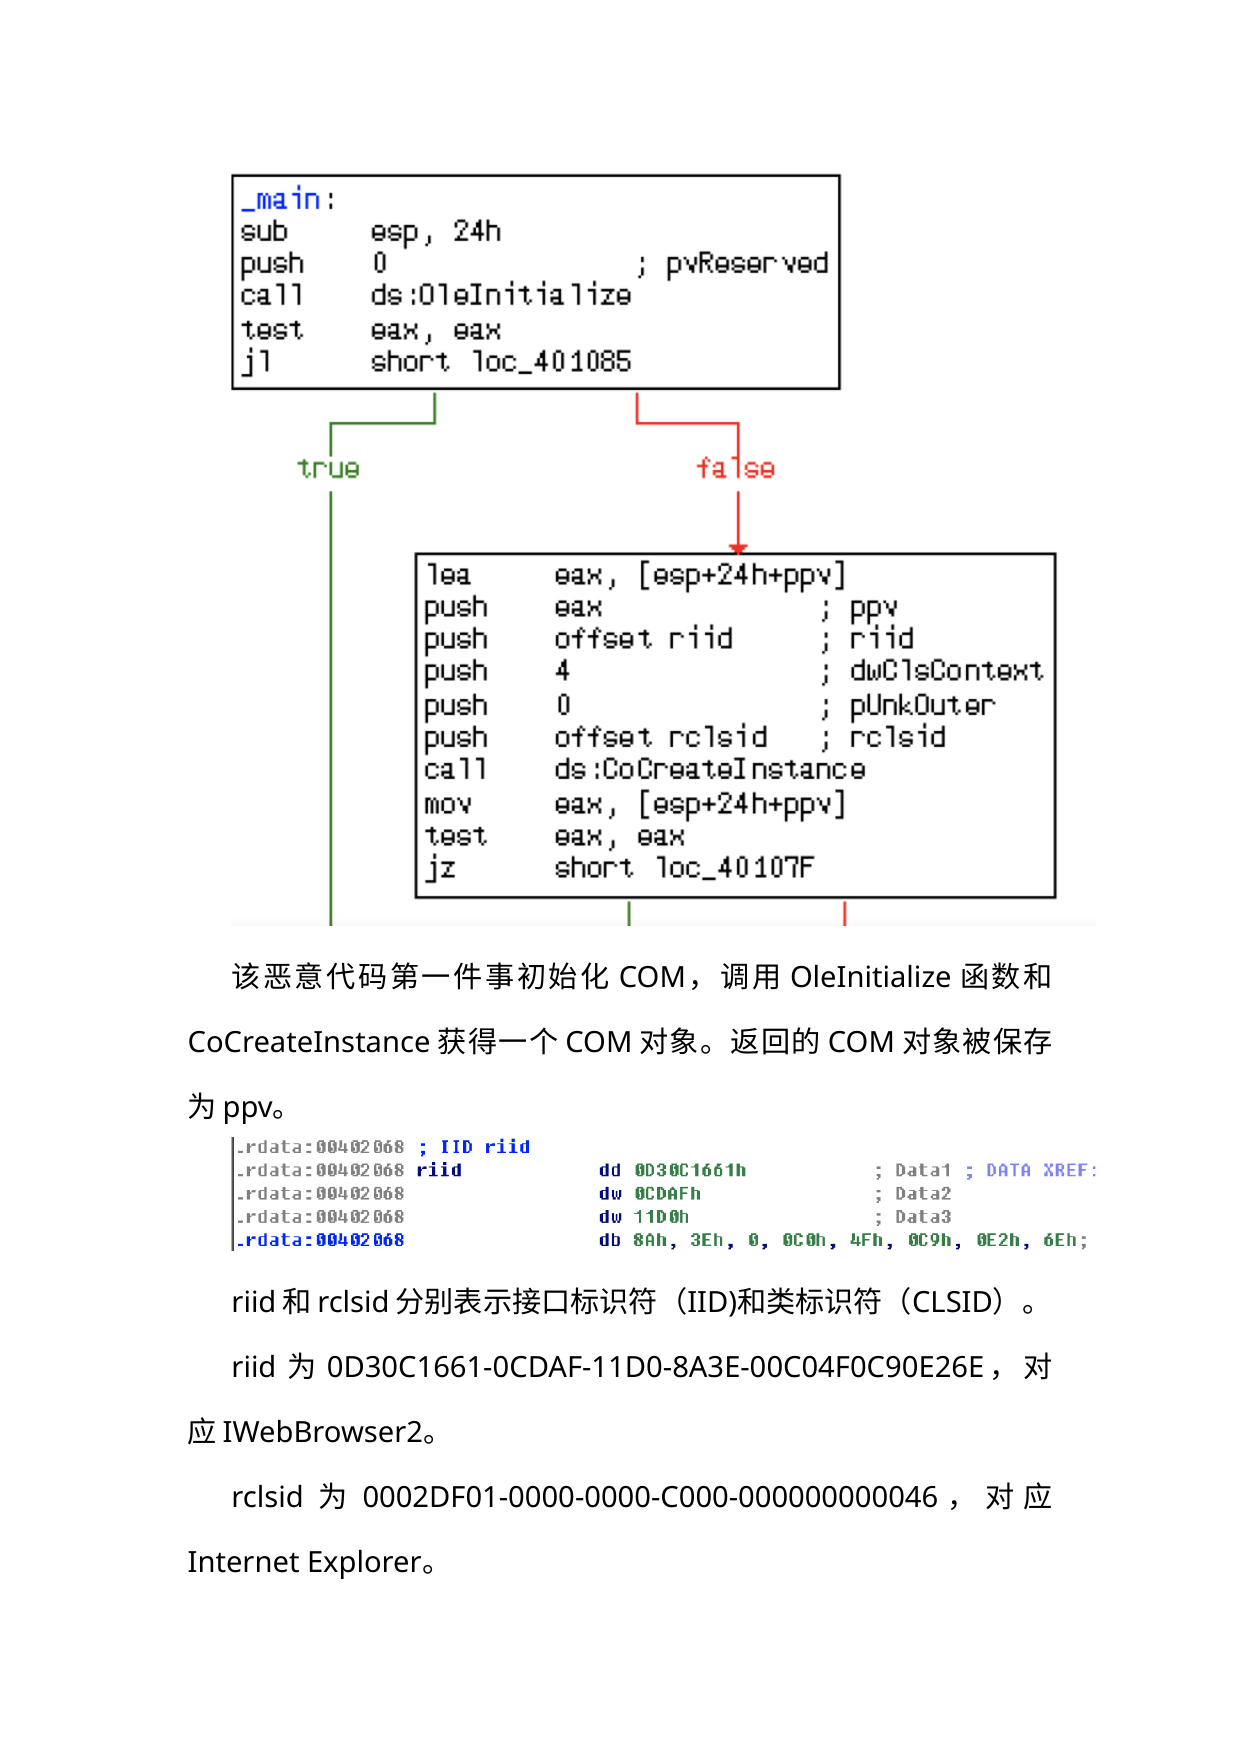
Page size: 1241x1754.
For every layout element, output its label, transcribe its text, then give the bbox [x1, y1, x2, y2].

picture [231, 162, 1097, 926]
text riid和rclsid分别表示接口标识符（IID)和类标识符（CLSID）。 [187, 1267, 1053, 1332]
picture [231, 1137, 1096, 1252]
text riid为0D30C1661-0CDAF-11D0-8A3E-00C04F0C90E26E，对应IWebBrowser2。 rclsid为0002DF01-0000-0000-C000-000000000046，对应Internet Explorer。 [187, 1332, 1053, 1592]
text 该恶意代码第一件事初始化COM，调用OleInitialize函数和CoCreateInstance获得一个COM对象。返回的COM对象被保存为ppv。 [187, 942, 1053, 1137]
